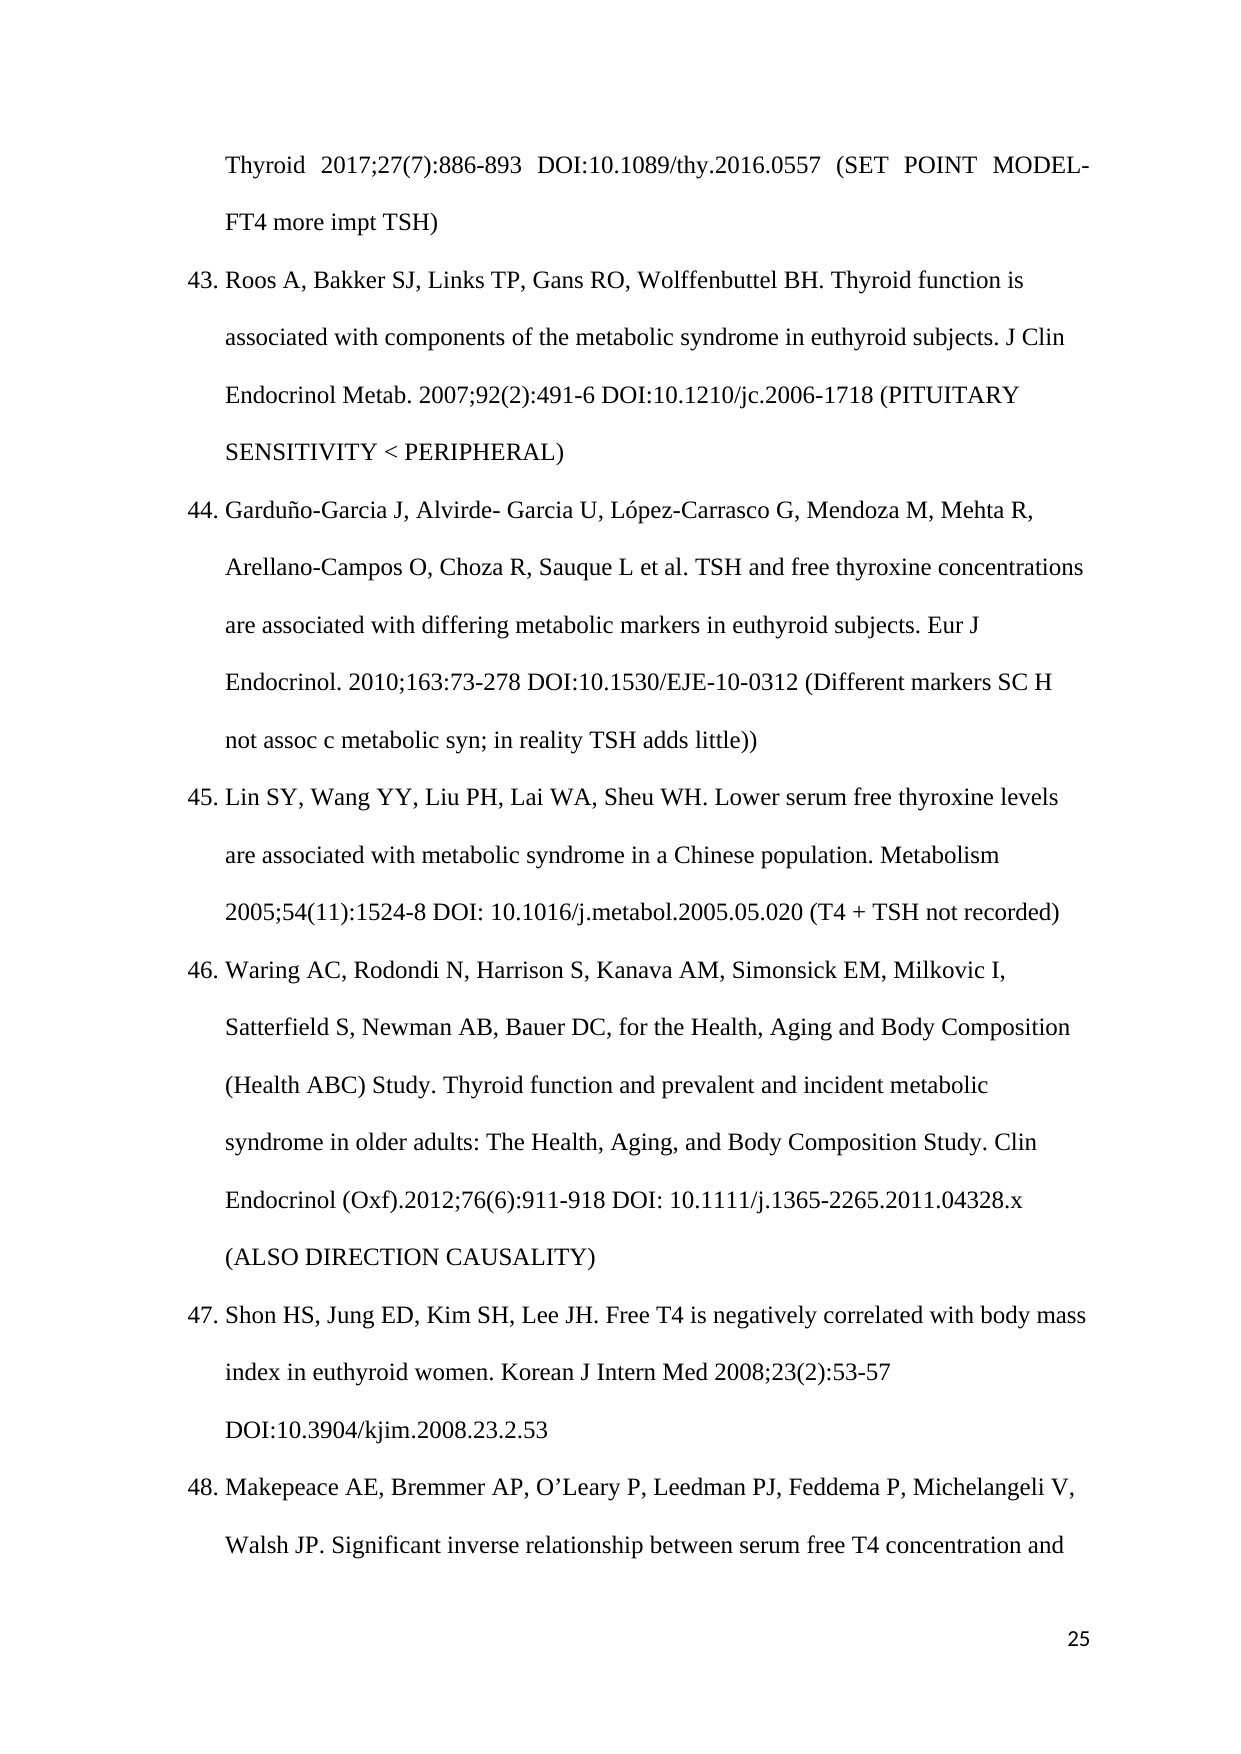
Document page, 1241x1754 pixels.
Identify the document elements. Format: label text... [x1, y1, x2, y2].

list Roos A, Bakker SJ, Links TP, Gans RO, Wolffenbuttel BH. Thyroid function is associated with components of the metabolic syndrome in euthyroid subjects. J Clin Endocrinol Metab. 2007;92(2):491-6 DOI:10.1210/jc.2006-1718 (PITUITARY SENSITIVITY < PERIPHERAL) [187, 265, 1090, 466]
list Lin SY, Wang YY, Liu PH, Lai WA, Sheu WH. Lower serum free thyroxine levels are associated with metabolic syndrome in a Chinese population. Metabolism 2005;54(11):1524-8 DOI: 10.1016/j.metabol.2005.05.020 (T4 + TSH not recorded) [187, 782, 1090, 926]
list Garduño-Garcia J, Alvirde- Garcia U, López-Carrasco G, Mendoza M, Mehta R, Arellano-Campos O, Choza R, Sauque L et al. TSH and free thyroxine concentrations are associated with differing metabolic markers in euthyroid subjects. Eur J Endocrinol. 2010;163:73-278 DOI:10.1530/EJE-10-0312 (Different markers SC H not assoc c metabolic syn; in reality TSH adds little)) [187, 495, 1090, 754]
list Waring AC, Rodondi N, Harrison S, Kanava AM, Simonsick EM, Milkovic I, Satterfield S, Newman AB, Bauer DC, for the Health, Aging and Body Composition (Health ABC) Study. Thyroid function and prevalent and incident metabolic syndrome in older adults: The Health, Aging, and Body Composition Study. Clin Endocrinol (Oxf).2012;76(6):911-918 DOI: 10.1111/j.1365-2265.2011.04328.x (ALSO DIRECTION CAUSALITY) [187, 955, 1090, 1271]
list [187, 150, 1090, 236]
list Shon HS, Jung ED, Kim SH, Lee JH. Free T4 is negatively correlated with body mass index in euthyroid women. Korean J Intern Med 2008;23(2):53-57 DOI:10.3904/kjim.2008.23.2.53 [187, 1300, 1090, 1444]
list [187, 1472, 1090, 1559]
